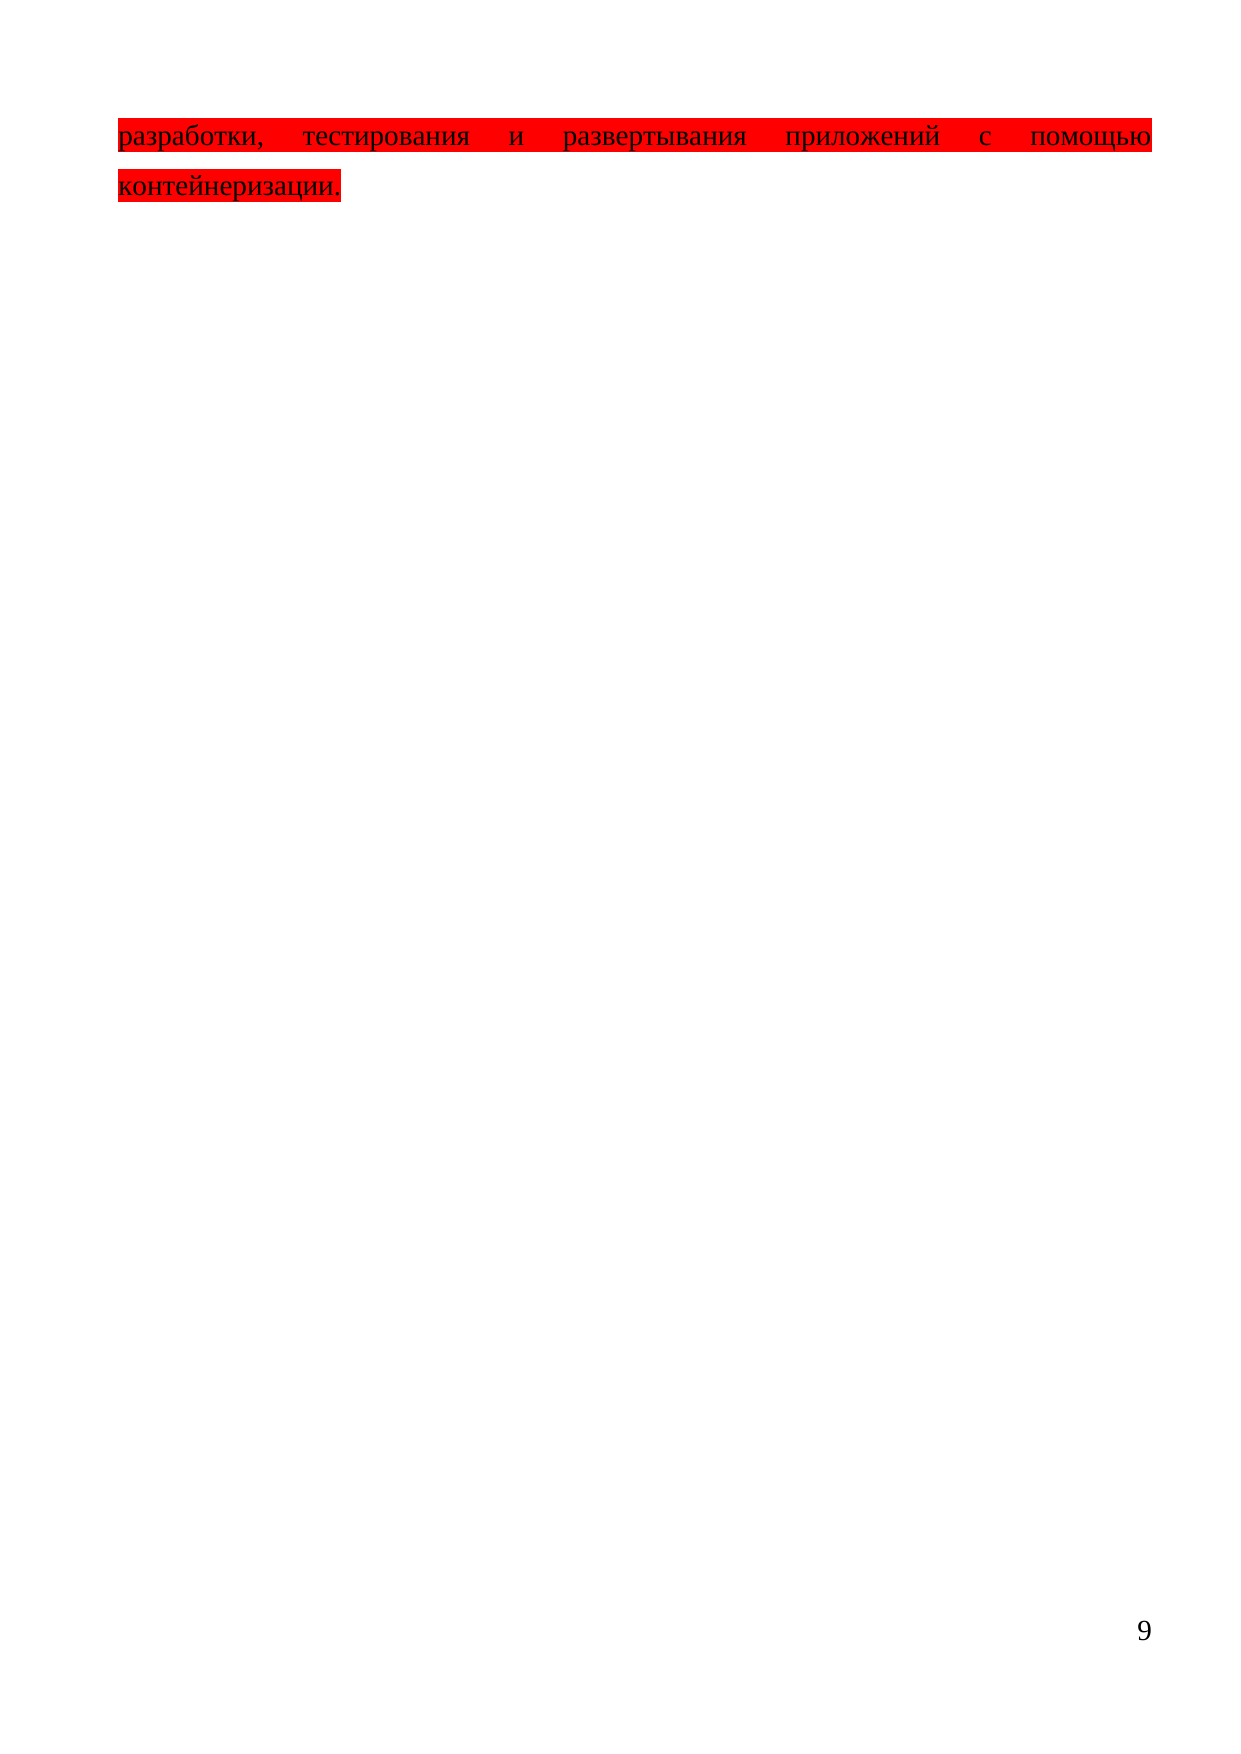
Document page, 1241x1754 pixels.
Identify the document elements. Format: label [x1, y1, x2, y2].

text [118, 152, 1152, 202]
